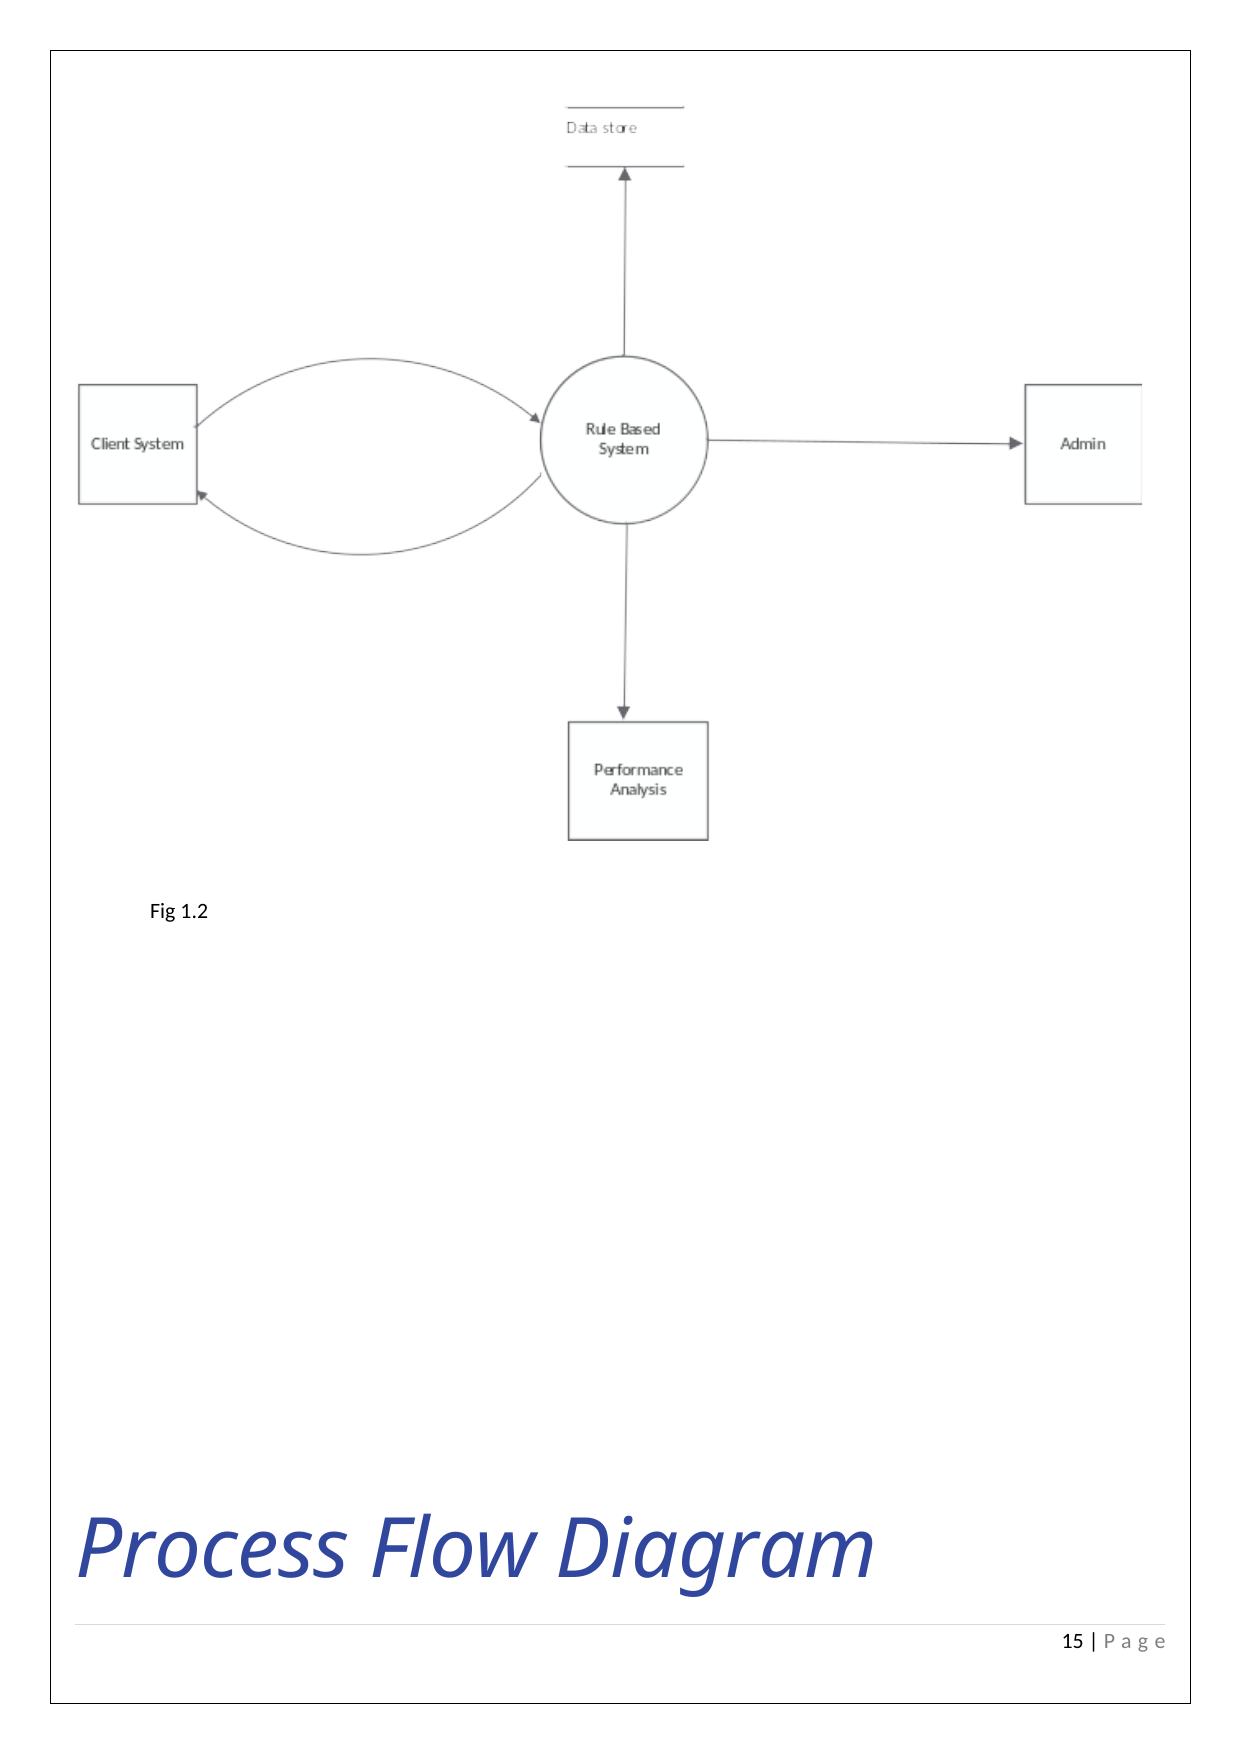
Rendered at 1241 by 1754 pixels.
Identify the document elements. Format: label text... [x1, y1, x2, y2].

text Fig 1.2 [75, 897, 1165, 924]
title Process Flow Diagram [75, 1488, 1165, 1602]
